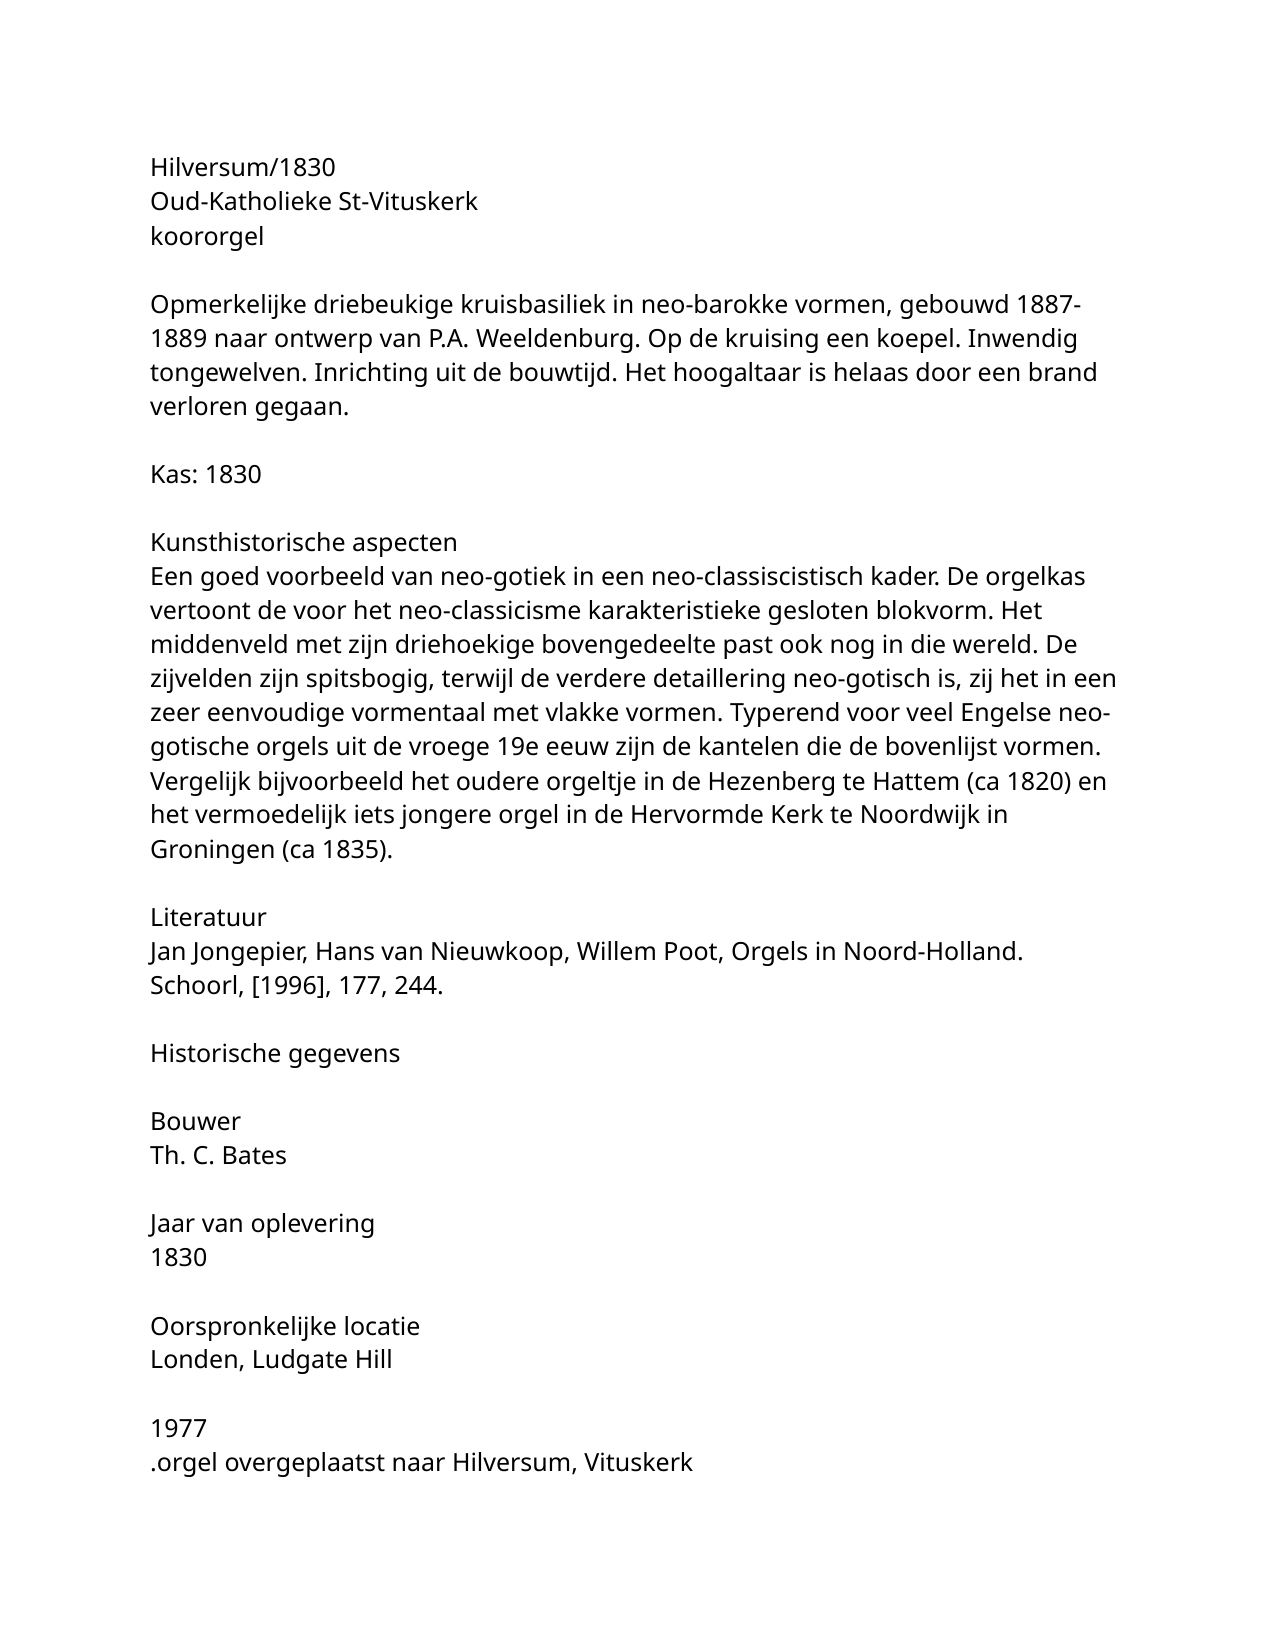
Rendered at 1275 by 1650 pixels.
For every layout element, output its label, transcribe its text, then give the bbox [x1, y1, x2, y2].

text Bouwer [150, 1104, 1125, 1138]
text Oud-Katholieke St-Vituskerk [150, 184, 1125, 218]
text .orgel overgeplaatst naar Hilversum, Vituskerk [150, 1444, 1125, 1478]
text Kas: 1830 [150, 457, 1125, 491]
text Een goed voorbeeld van neo-gotiek in een neo-classiscistisch kader. De orgelkas vertoont de voor het neo-classicisme karakteristieke gesloten blokvorm. Het middenveld met zijn driehoekige bovengedeelte past ook nog in die wereld. De zijvelden zijn spitsbogig, terwijl de verdere detaillering neo-gotisch is, zij het in een zeer eenvoudige vormentaal met vlakke vormen. Typerend voor veel Engelse neo-gotische orgels uit de vroege 19e eeuw zijn de kantelen die de bovenlijst vormen. Vergelijk bijvoorbeeld het oudere orgeltje in de Hezenberg te Hattem (ca 1820) en het vermoedelijk iets jongere orgel in de Hervormde Kerk te Noordwijk in Groningen (ca 1835). [150, 559, 1125, 865]
text 1977 [150, 1410, 1125, 1444]
text Th. C. Bates [150, 1138, 1125, 1172]
text Londen, Ludgate Hill [150, 1342, 1125, 1376]
text Oorspronkelijke locatie [150, 1308, 1125, 1342]
text 1830 [150, 1240, 1125, 1274]
text Opmerkelijke driebeukige kruisbasiliek in neo-barokke vormen, gebouwd 1887-1889 naar ontwerp van P.A. Weeldenburg. Op de kruising een koepel. Inwendig tongewelven. Inrichting uit de bouwtijd. Het hoogaltaar is helaas door een brand verloren gegaan. [150, 286, 1125, 422]
text Literatuur [150, 899, 1125, 933]
text Jaar van oplevering [150, 1206, 1125, 1240]
text Hilversum/1830 [150, 150, 1125, 184]
text Kunsthistorische aspecten [150, 525, 1125, 559]
text Historische gegevens [150, 1036, 1125, 1070]
text Jan Jongepier, Hans van Nieuwkoop, Willem Poot, Orgels in Noord-Holland. Schoorl, [1996], 177, 244. [150, 933, 1125, 1002]
text koororgel [150, 218, 1125, 252]
